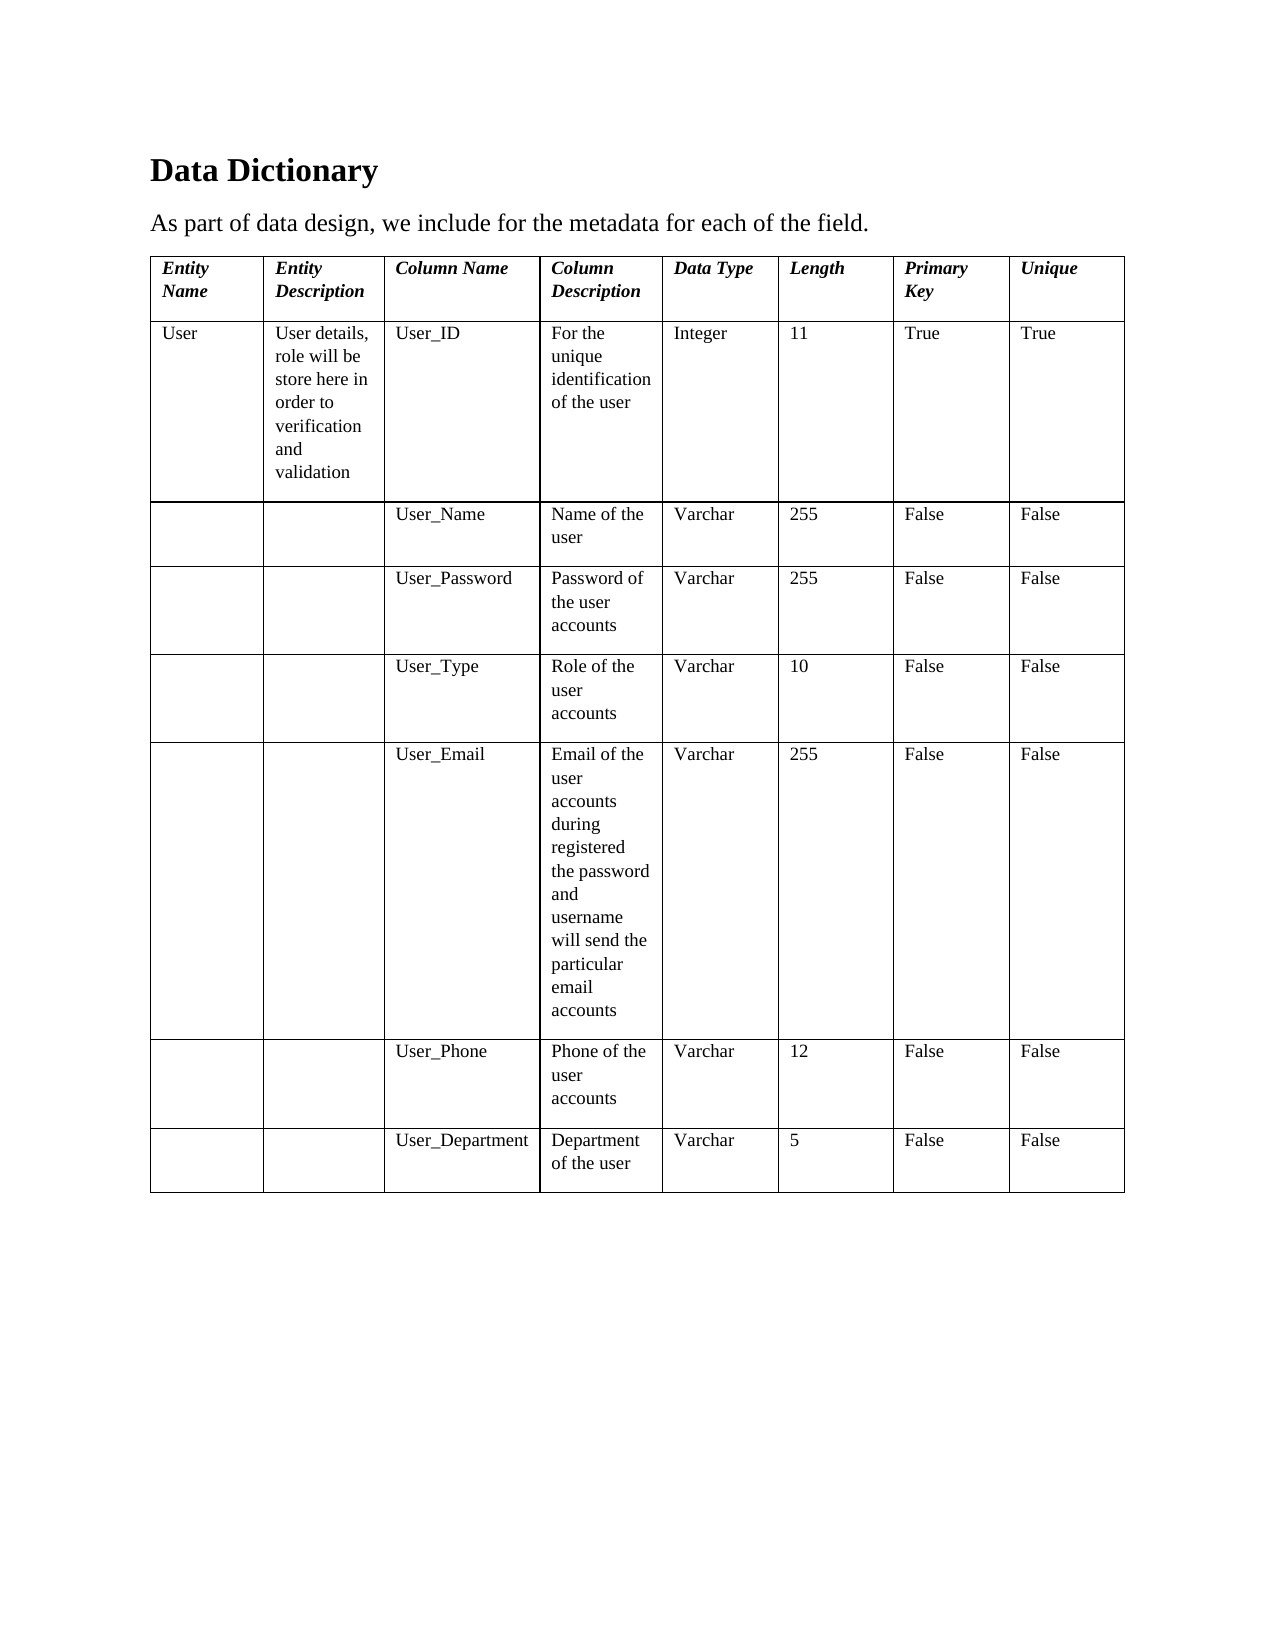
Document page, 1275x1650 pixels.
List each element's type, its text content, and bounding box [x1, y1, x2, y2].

table_cell User_Phone [385, 1040, 539, 1127]
table_cell [264, 1129, 384, 1192]
table_cell User_Name [385, 503, 539, 566]
text Data Dictionary [150, 150, 1125, 188]
table_cell User_ID [385, 322, 539, 501]
table_cell 255 [779, 743, 893, 1039]
table_cell 10 [779, 655, 893, 742]
table_cell 255 [779, 503, 893, 566]
table_cell [151, 743, 263, 1039]
table_header Length [779, 257, 893, 321]
table_cell False [1010, 567, 1124, 654]
table_cell 5 [779, 1129, 893, 1192]
table_cell Varchar [663, 1129, 778, 1192]
text As part of data design, we include for the metadata for each of the field. [150, 208, 1125, 237]
table_cell [264, 743, 384, 1039]
table_cell 255 [779, 567, 893, 654]
table_cell For the unique identification of the user [541, 322, 662, 501]
table_cell Phone of the user accounts [541, 1040, 662, 1127]
table_cell Varchar [663, 503, 778, 566]
table_cell [151, 1129, 263, 1192]
table_cell False [1010, 503, 1124, 566]
table_header Data Type [663, 257, 778, 321]
table_cell User_Email [385, 743, 539, 1039]
table_cell [151, 655, 263, 742]
table_cell User_Type [385, 655, 539, 742]
table_cell False [1010, 655, 1124, 742]
table_cell True [894, 322, 1009, 501]
table_header Entity Description [264, 257, 384, 321]
table_cell [264, 655, 384, 742]
table_header Column Description [541, 257, 662, 321]
table_cell [151, 1040, 263, 1127]
table_cell False [1010, 1040, 1124, 1127]
table_cell True [1010, 322, 1124, 501]
table_cell Varchar [663, 567, 778, 654]
table_cell Email of the user accounts during registered the password and username will send the particular email accounts [541, 743, 662, 1039]
table_header Primary Key [894, 257, 1009, 321]
table_cell User_Password [385, 567, 539, 654]
table_cell False [894, 1040, 1009, 1127]
table_cell 12 [779, 1040, 893, 1127]
table_header Entity Name [151, 257, 263, 321]
table_cell False [1010, 1129, 1124, 1192]
table_cell [151, 567, 263, 654]
table_cell Varchar [663, 655, 778, 742]
table_cell [151, 503, 263, 566]
table_cell [264, 503, 384, 566]
table_cell False [1010, 743, 1124, 1039]
table_cell Password of the user accounts [541, 567, 662, 654]
table_header Unique [1010, 257, 1124, 321]
table_cell [264, 1040, 384, 1127]
table_cell Integer [663, 322, 778, 501]
table_cell Varchar [663, 1040, 778, 1127]
table_cell False [894, 655, 1009, 742]
table_cell User details, role will be store here in order to verification and validation [264, 322, 384, 501]
table_cell User [151, 322, 263, 501]
table_cell Name of the user [541, 503, 662, 566]
table_cell User_Department [385, 1129, 539, 1192]
table_cell False [894, 567, 1009, 654]
table_cell Role of the user accounts [541, 655, 662, 742]
table_cell False [894, 503, 1009, 566]
table_cell False [894, 743, 1009, 1039]
table_cell Department of the user [541, 1129, 662, 1192]
table_cell Varchar [663, 743, 778, 1039]
table_cell 11 [779, 322, 893, 501]
table_cell [264, 567, 384, 654]
table_header Column Name [385, 257, 539, 321]
table_cell False [894, 1129, 1009, 1192]
